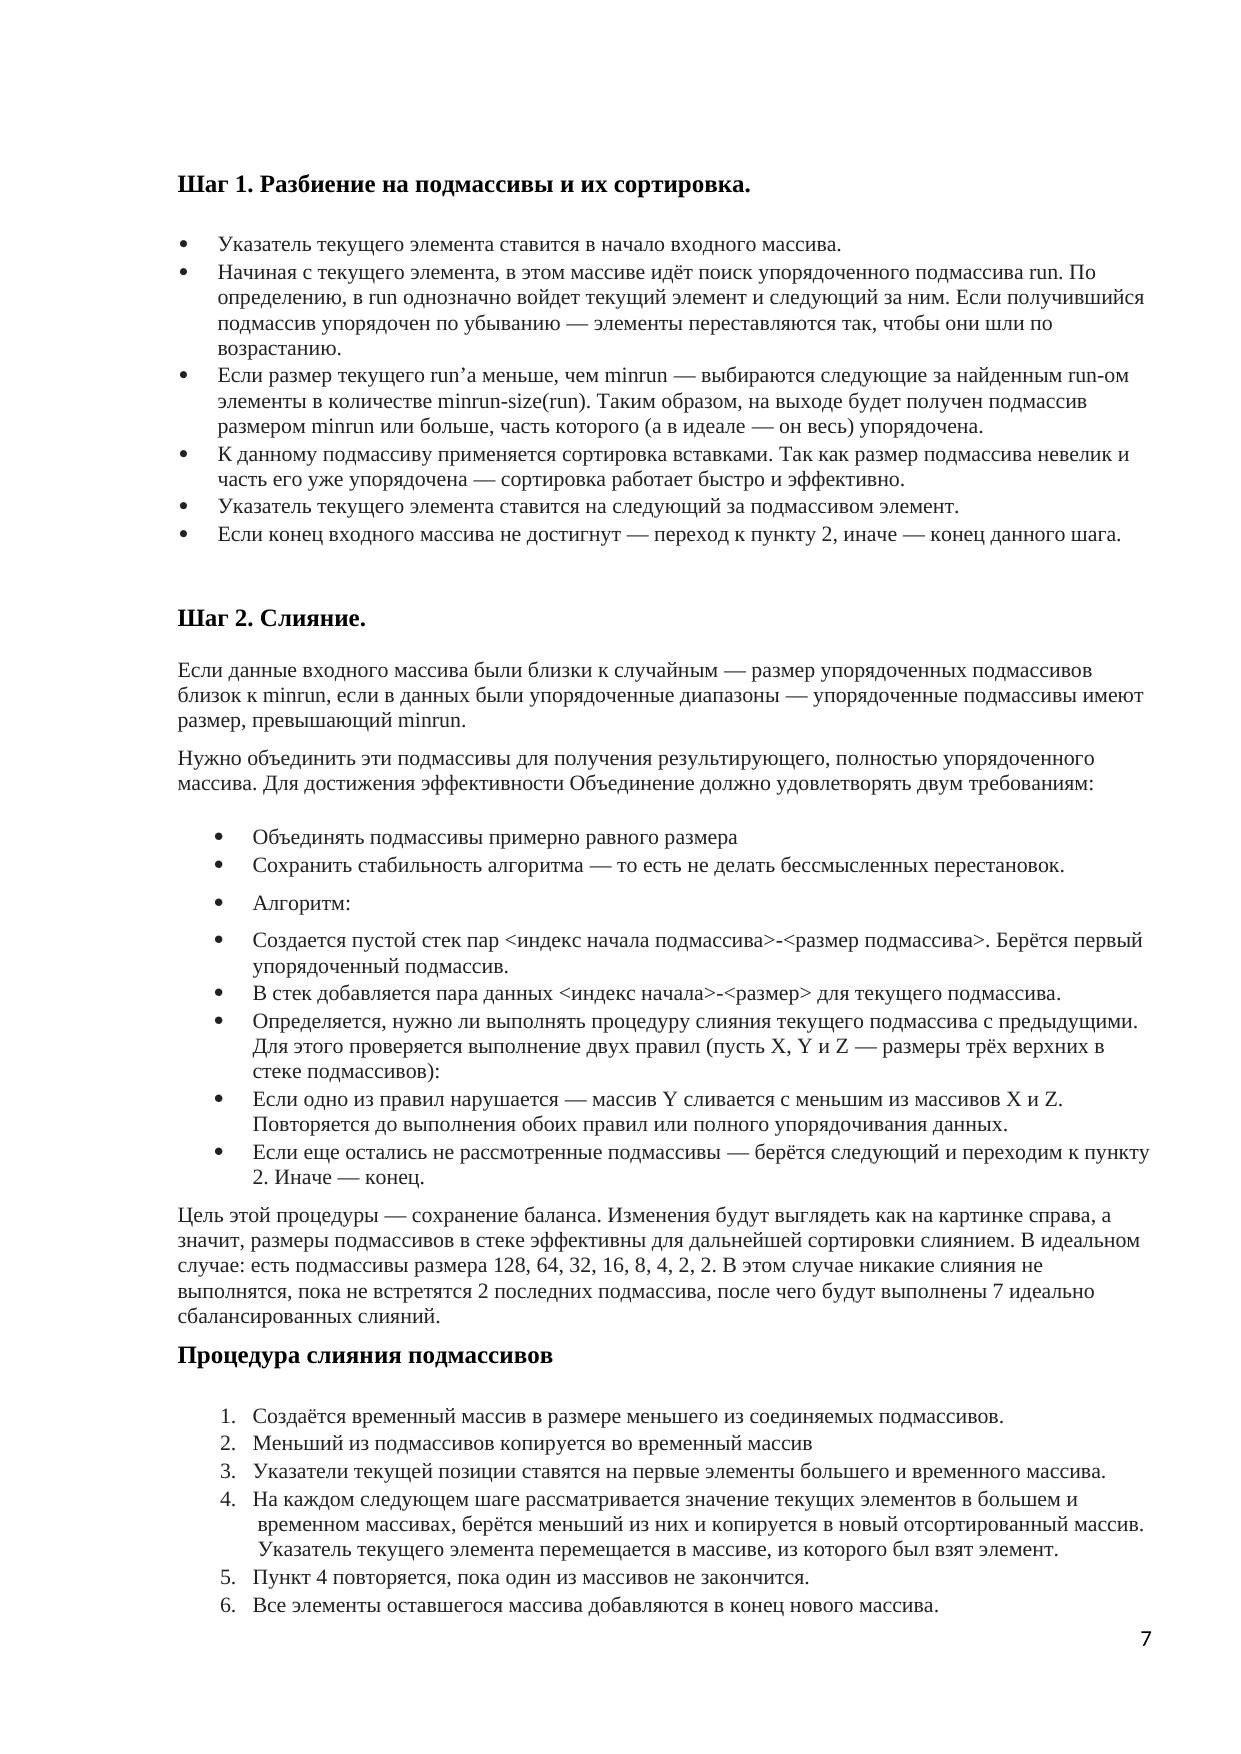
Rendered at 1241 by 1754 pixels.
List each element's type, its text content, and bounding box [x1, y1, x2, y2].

list Указатель текущего элемента ставится на следующий за подмассивом элемент. [180, 493, 1152, 519]
list Начиная с текущего элемента, в этом массиве идёт поиск упорядоченного подмассива run. По определению, в run однозначно войдет текущий элемент и следующий за ним. Если получившийся подмассив упорядочен по убыванию — элементы переставляются так, чтобы они шли по возрастанию. [180, 259, 1152, 360]
list Сохранить стабильность алгоритма — то есть не делать бессмысленных перестановок. [215, 852, 1152, 877]
list Указатели текущей позиции ставятся на первые элементы большего и временного массива. [220, 1458, 1152, 1483]
list Определяется, нужно ли выполнять процедуру слияния текущего подмассива с предыдущими. Для этого проверяется выполнение двух правил (пусть X, Y и Z — размеры трёх верхних в стеке подмассивов): [215, 1008, 1152, 1084]
list Если конец входного массива не достигнут — переход к пункту 2, иначе — конец данного шага. [180, 521, 1152, 546]
list Создается пустой стек пар <индекс начала подмассива>-<размер подмассива>. Берётся первый упорядоченный подмассив. [215, 927, 1152, 978]
list Если размер текущего run’а меньше, чем minrun — выбираются следующие за найденным run-ом элементы в количестве minrun-size(run). Таким образом, на выходе будет получен подмассив размером minrun или больше, часть которого (а в идеале — он весь) упорядочена. [180, 362, 1152, 438]
list Объединять подмассивы примерно равного размера [215, 824, 1152, 849]
text Процедура слияния подмассивов [177, 1341, 1152, 1369]
list В стек добавляется пара данных <индекс начала>-<размер> для текущего подмассива. [215, 980, 1152, 1006]
list На каждом следующем шаге рассматривается значение текущих элементов в большем и временном массивах, берётся меньший из них и копируется в новый отсортированный массив. Указатель текущего элемента перемещается в массиве, из которого был взят элемент. [220, 1486, 1152, 1561]
text Если данные входного массива были близки к случайным — размер упорядоченных подмассивов близок к minrun, если в данных были упорядоченные диапазоны — упорядоченные подмассивы имеют размер, превышающий minrun. [177, 657, 1152, 732]
list Если еще остались не рассмотренные подмассивы — берётся следующий и переходим к пункту 2. Иначе — конец. [215, 1139, 1152, 1189]
list Все элементы оставшегося массива добавляются в конец нового массива. [220, 1592, 1152, 1617]
text Шаг 1. Разбиение на подмассивы и их сортировка. [177, 169, 1152, 198]
text Цель этой процедуры — сохранение баланса. Изменения будут выглядеть как на картинке справа, а значит, размеры подмассивов в стеке эффективны для дальнейшей сортировки слиянием. В идеальном случае: есть подмассивы размера 128, 64, 32, 16, 8, 4, 2, 2. В этом случае никакие слияния не выполнятся, пока не встретятся 2 последних подмассива, после чего будут выполнены 7 идеально сбалансированных слияний. [177, 1202, 1152, 1328]
list Если одно из правил нарушается — массив Y сливается с меньшим из массивов X и Z. Повторяется до выполнения обоих правил или полного упорядочивания данных. [215, 1086, 1152, 1137]
text Шаг 2. Слияние. [177, 603, 1152, 631]
list Алгоритм: [215, 890, 1152, 915]
list Создаётся временный массив в размере меньшего из соединяемых подмассивов. [220, 1403, 1152, 1428]
list Меньший из подмассивов копируется во временный массив [220, 1430, 1152, 1456]
list Указатель текущего элемента ставится в начало входного массива. [180, 231, 1152, 257]
list К данному подмассиву применяется сортировка вставками. Так как размер подмассива невелик и часть его уже упорядочена — сортировка работает быстро и эффективно. [180, 441, 1152, 491]
text Нужно объединить эти подмассивы для получения результирующего, полностью упорядоченного массива. Для достижения эффективности Объединение должно удовлетворять двум требованиям: [177, 745, 1152, 795]
list Пункт 4 повторяется, пока один из массивов не закончится. [220, 1564, 1152, 1589]
